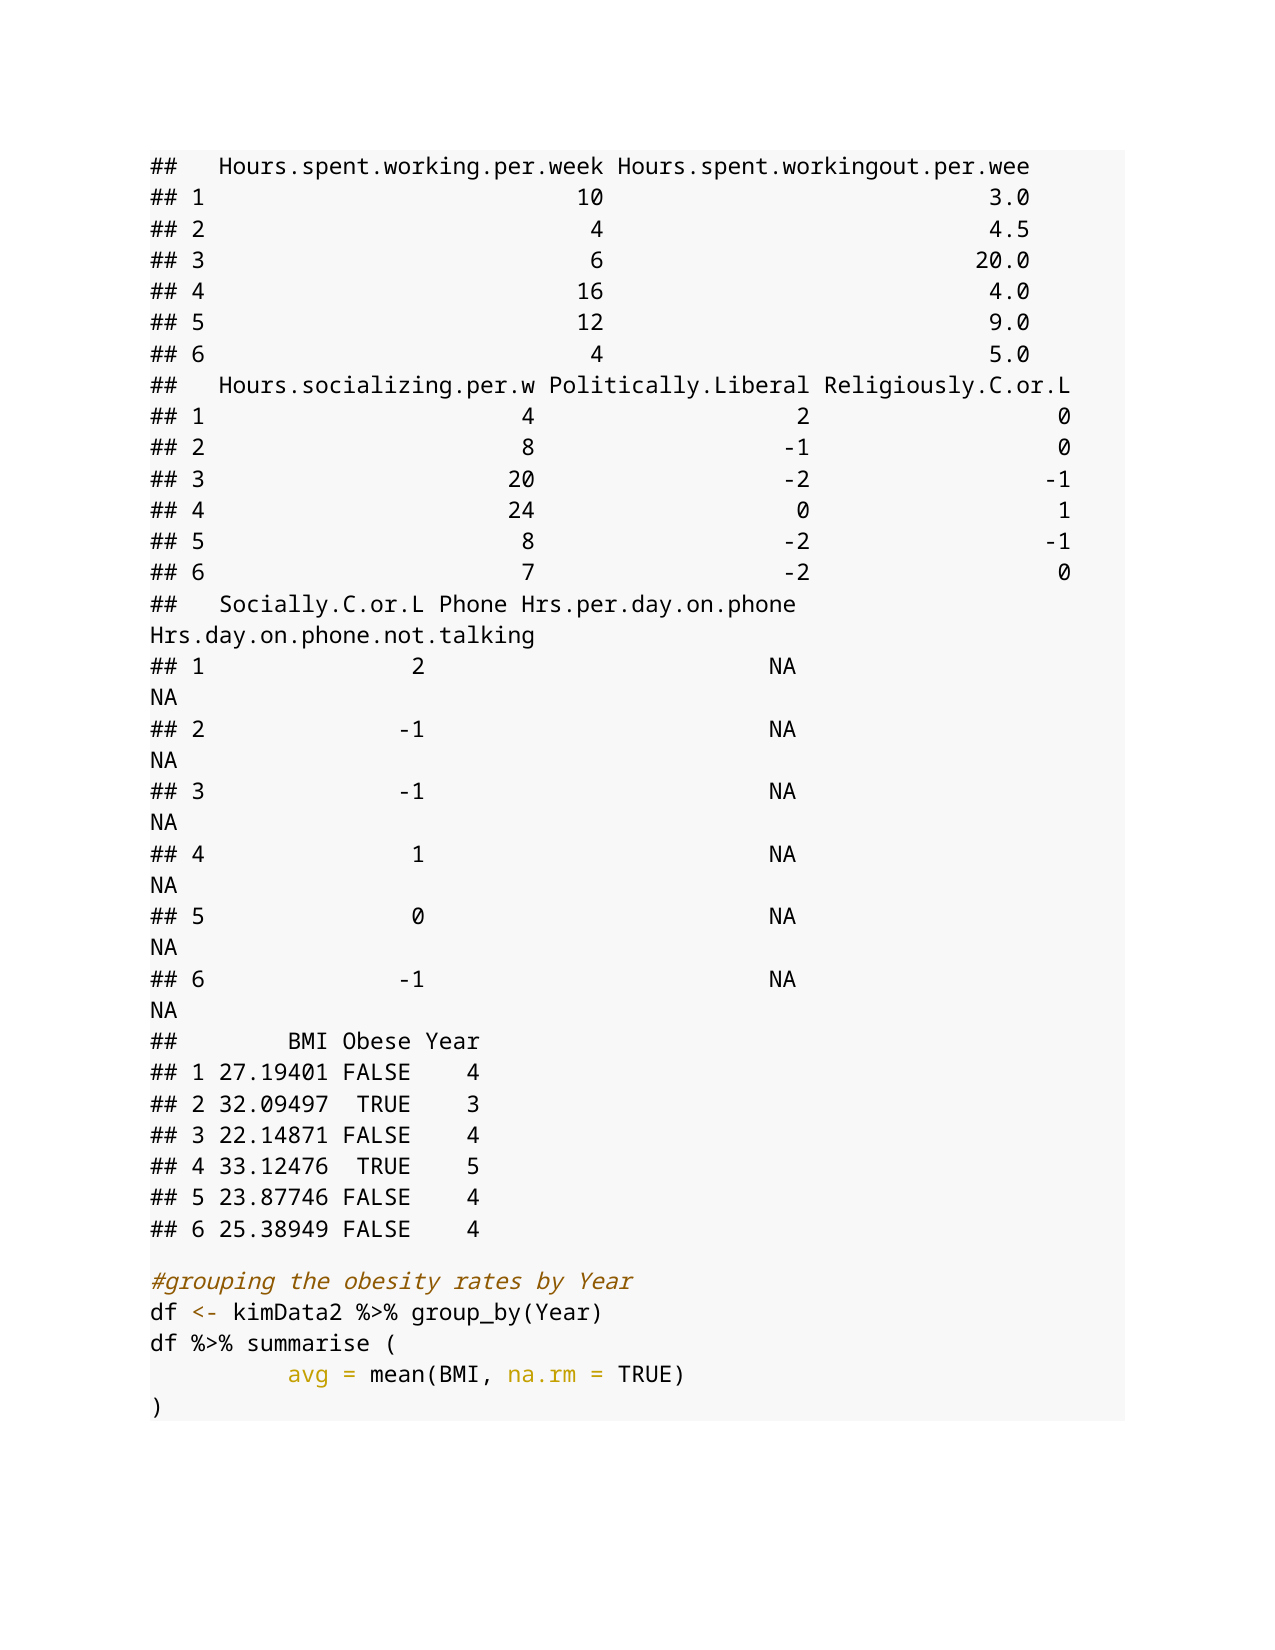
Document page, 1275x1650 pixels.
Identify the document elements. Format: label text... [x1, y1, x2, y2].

text #grouping the obesity rates by Year df <- kimData2 %>% group_by(Year) df %>% summarise ( avg = mean(BMI, na.rm = TRUE) ) [150, 1264, 1125, 1421]
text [150, 150, 1125, 1244]
